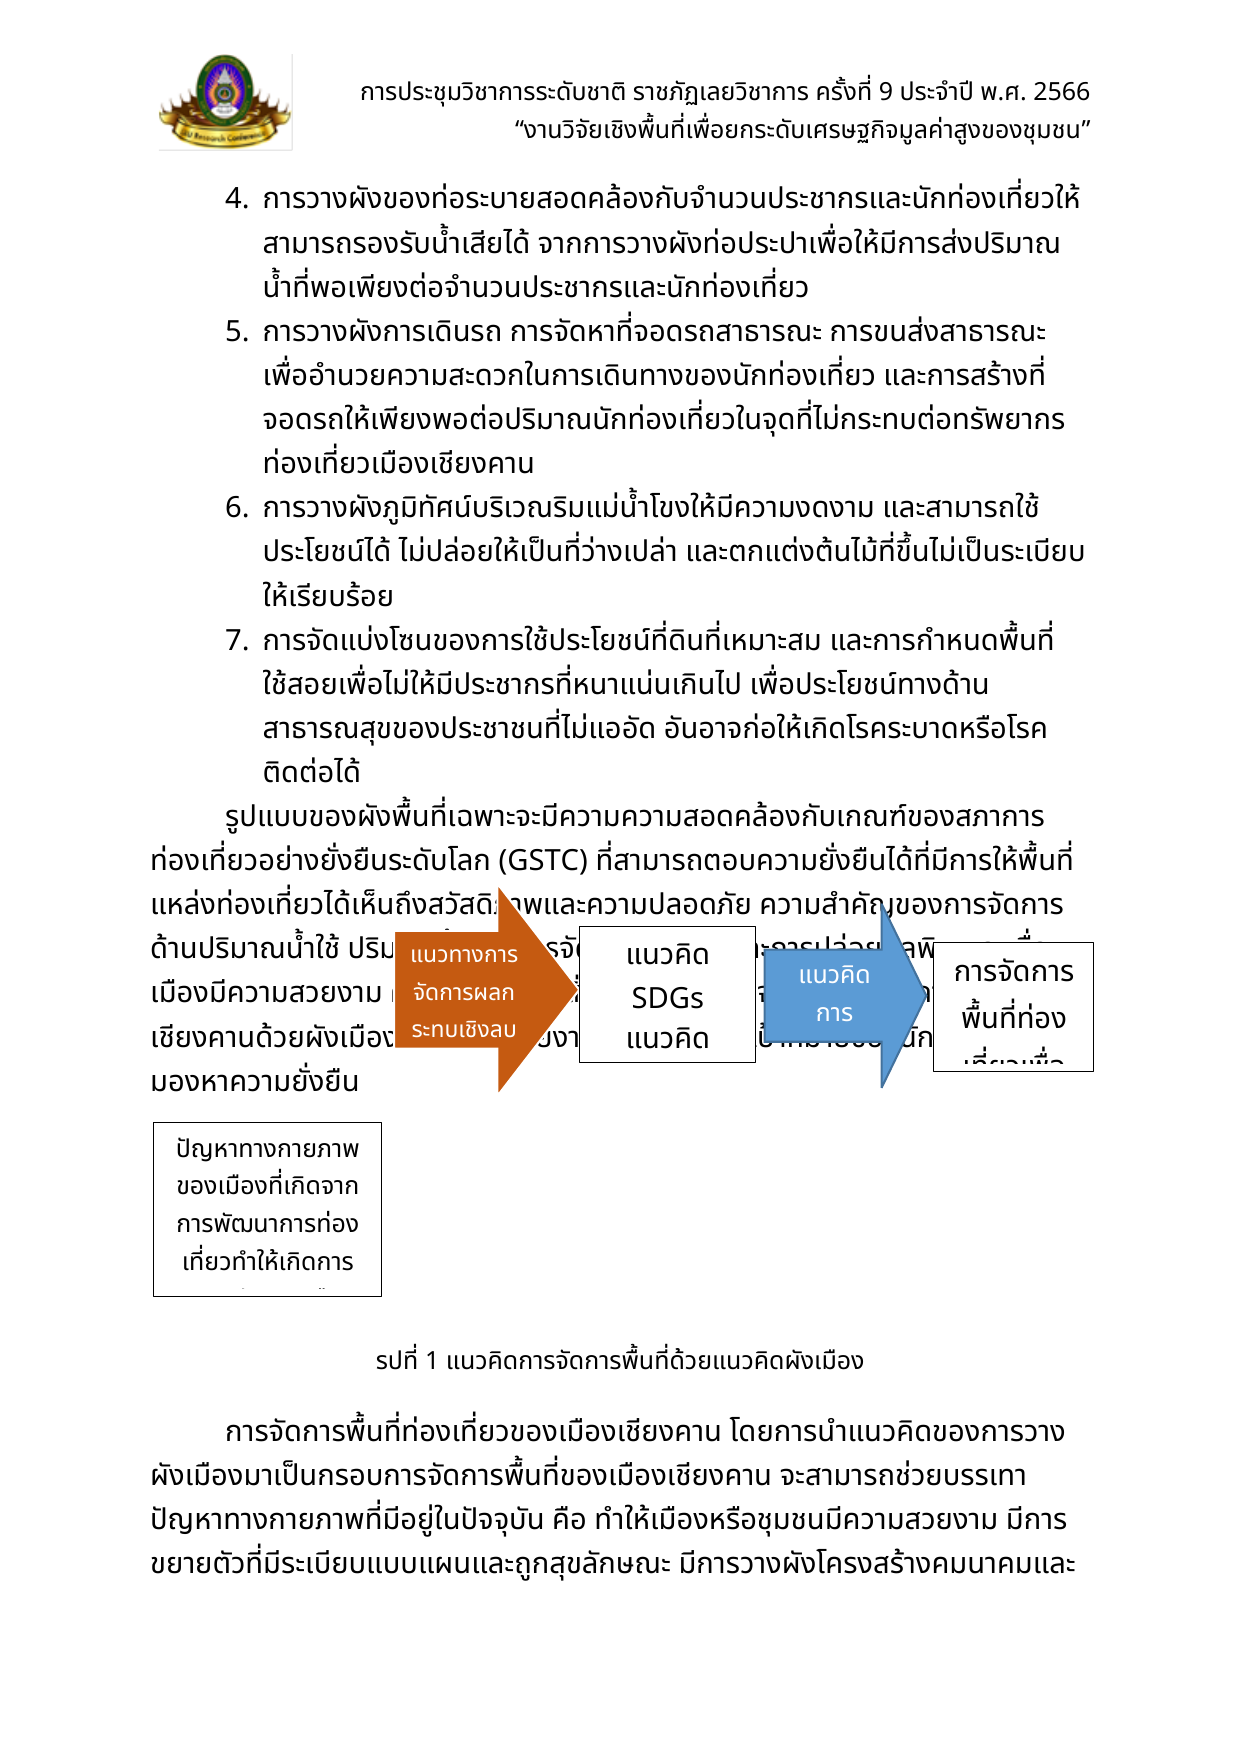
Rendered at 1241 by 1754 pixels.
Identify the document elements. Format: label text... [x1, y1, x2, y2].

list การจัดแบ่งโซนของการใช้ประโยชน์ที่ดินที่เหมาะสม และการกำหนดพื้นที่ใช้สอยเพื่อไม่ให้มีประชากรที่หนาแน่นเกินไป เพื่อประโยชน์ทางด้านสาธารณสุขของประชาชนที่ไม่แออัด อันอาจก่อให้เกิดโรคระบาดหรือโรคติดต่อได้ [225, 619, 1090, 796]
picture [158, 54, 294, 152]
list การวางผังการเดินรถ การจัดหาที่จอดรถสาธารณะ การขนส่งสาธารณะเพื่ออำนวยความสะดวกในการเดินทางของนักท่องเที่ยว และการสร้างที่จอดรถให้เพียงพอต่อปริมาณนักท่องเที่ยวในจุดที่ไม่กระทบต่อทรัพยากรท่องเที่ยวเมืองเชียงคาน [225, 310, 1090, 487]
text รูปแบบของผังพื้นที่เฉพาะจะมีความความสอดคล้องกับเกณฑ์ของสภาการท่องเที่ยวอย่างยั่งยืนระดับโลก (GSTC) ที่สามารถตอบความยั่งยืนได้ที่มีการให้พื้นที่แหล่งท่องเที่ยวได้เห็นถึงสวัสดิภาพและความปลอดภัย ความสำคัญของการจัดการด้านปริมาณน้ำใช้ ปริมาณน้ำเสีย การจัดการของเสียและการปล่อยมลพิษ และเมื่อเมืองมีความสวยงาม ความปลอดภัย สิ่งแวดล้อมที่ดี ก็จะทำให้การจัดการพื้นที่เมืองเชียงคานด้วยผังเมืองเกิดความสวยงาม และเป็นพื้นที่เป้าหมายของนักท่องเที่ยวที่มองหาความยั่งยืน [150, 796, 1090, 1104]
list การวางผังภูมิทัศน์บริเวณริมแม่น้ำโขงให้มีความงดงาม และสามารถใช้ประโยชน์ได้ ไม่ปล่อยให้เป็นที่ว่างเปล่า และตกแต่งต้นไม้ที่ขึ้นไม่เป็นระเบียบให้เรียบร้อย [225, 487, 1090, 619]
list การวางผังของท่อระบายสอดคล้องกับจำนวนประชากรและนักท่องเที่ยวให้สามารถรองรับน้ำเสียได้ จากการวางผังท่อประปาเพื่อให้มีการส่งปริมาณน้ำที่พอเพียงต่อจำนวนประชากรและนักท่องเที่ยว [225, 178, 1090, 310]
